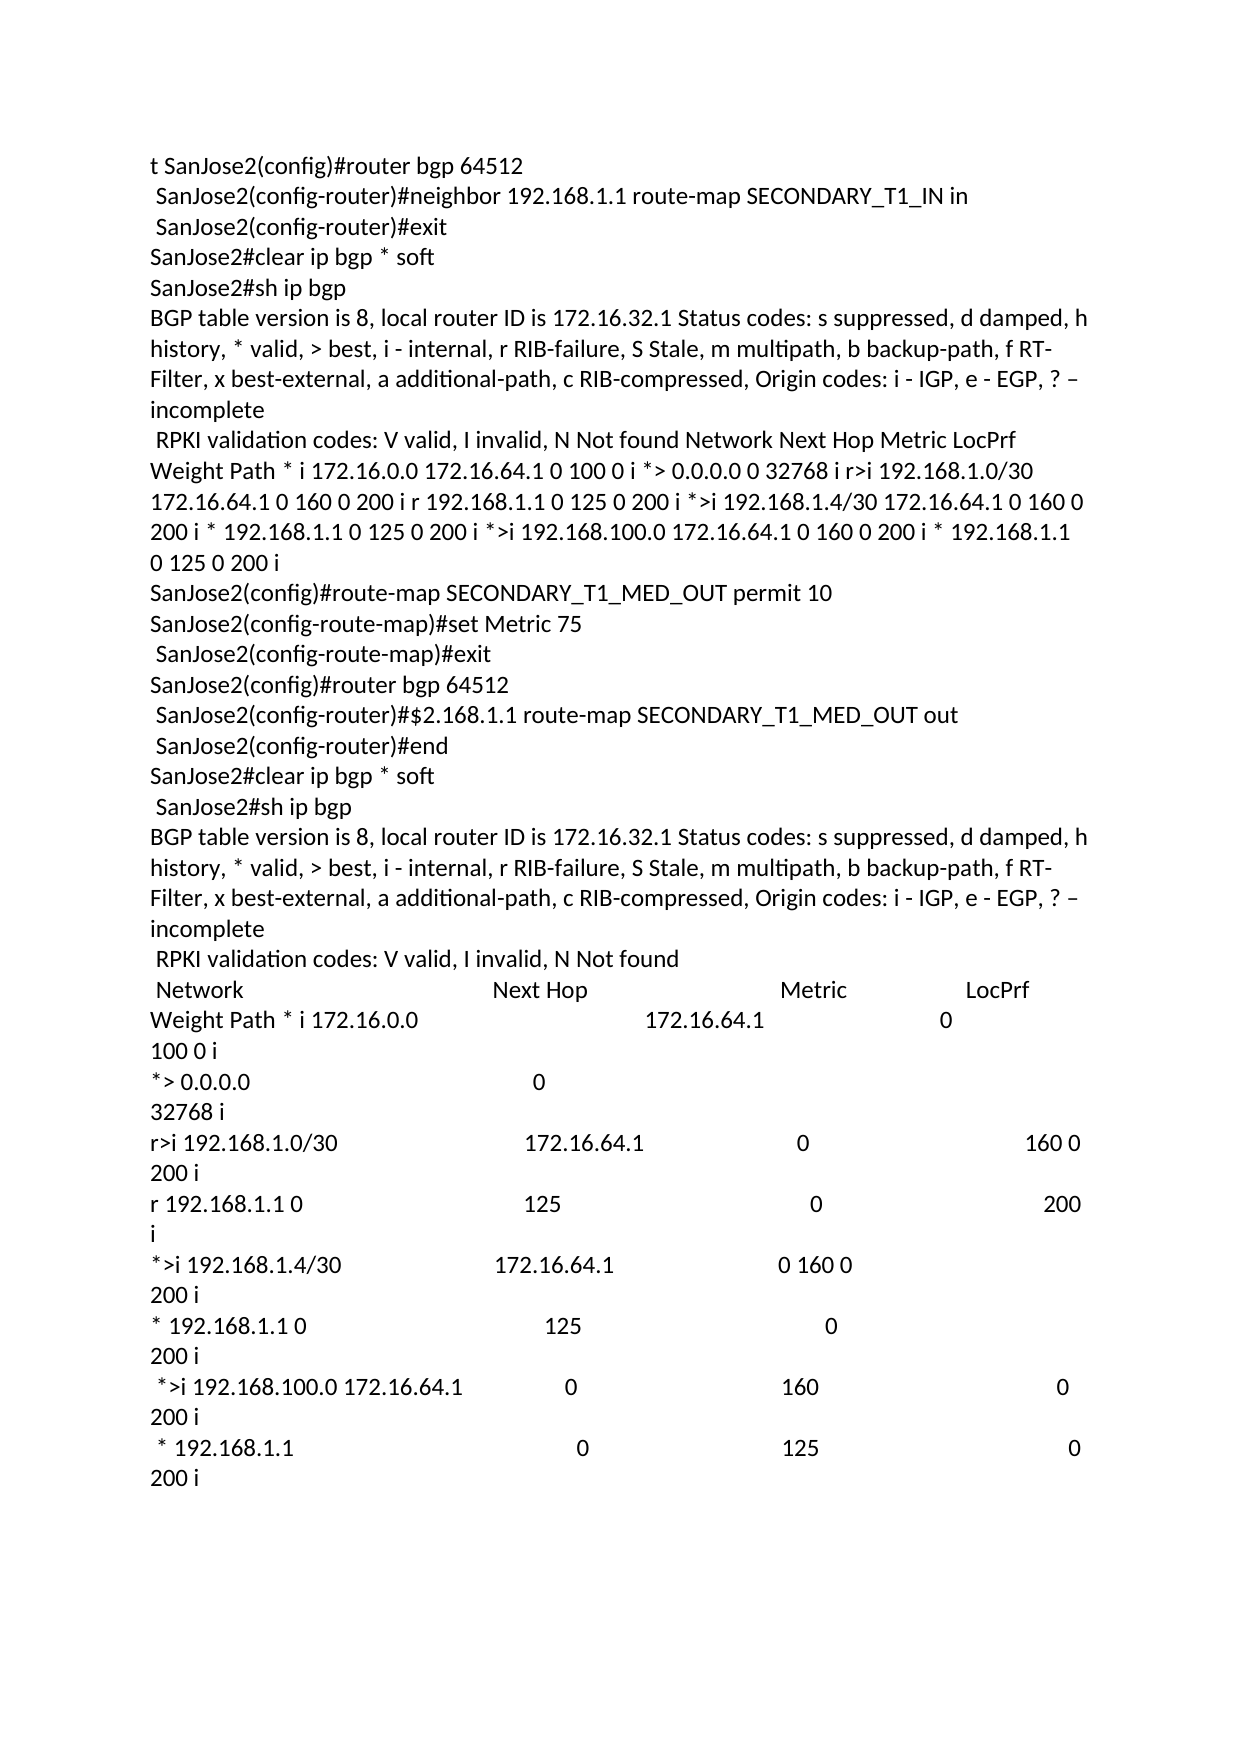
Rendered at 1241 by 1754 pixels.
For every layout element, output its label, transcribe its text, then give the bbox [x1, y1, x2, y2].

text r>i 192.168.1.0/30 172.16.64.1 0 160 0 200 i [150, 1127, 1090, 1188]
text SanJose2(config-route-map)#set Metric 75 [150, 608, 1090, 638]
text SanJose2(config)#router bgp 64512 [150, 669, 1090, 699]
text SanJose2(config-router)#neighbor 192.168.1.1 route-map SECONDARY_T1_IN in [150, 181, 1090, 211]
text SanJose2(config-router)#$2.168.1.1 route-map SECONDARY_T1_MED_OUT out [150, 699, 1090, 730]
text SanJose2#clear ip bgp * soft [150, 760, 1090, 791]
text SanJose2(config)#route-map SECONDARY_T1_MED_OUT permit 10 [150, 577, 1090, 608]
text t SanJose2(config)#router bgp 64512 [150, 150, 1090, 181]
text * 192.168.1.1 0 125 0 200 i [150, 1310, 1090, 1371]
text r 192.168.1.1 0 125 0 200 i [150, 1188, 1090, 1249]
text RPKI validation codes: V valid, I invalid, N Not found [150, 943, 1090, 974]
text SanJose2(config-route-map)#exit [150, 638, 1090, 669]
text SanJose2#sh ip bgp [150, 791, 1090, 821]
text Network Next Hop Metric LocPrf Weight Path * i 172.16.0.0 172.16.64.1 0 100 0 i [150, 974, 1090, 1066]
text SanJose2#clear ip bgp * soft [150, 242, 1090, 272]
text SanJose2(config-router)#end [150, 730, 1090, 760]
text *>i 192.168.100.0 172.16.64.1 0 160 0 200 i [150, 1371, 1090, 1432]
text *> 0.0.0.0 0 32768 i [150, 1066, 1090, 1127]
text RPKI validation codes: V valid, I invalid, N Not found Network Next Hop Metric LocPrf Weight Path * i 172.16.0.0 172.16.64.1 0 100 0 i *> 0.0.0.0 0 32768 i r>i 192.168.1.0/30 172.16.64.1 0 160 0 200 i r 192.168.1.1 0 125 0 200 i *>i 192.168.1.4/30 172.16.64.1 0 160 0 200 i * 192.168.1.1 0 125 0 200 i *>i 192.168.100.0 172.16.64.1 0 160 0 200 i * 192.168.1.1 0 125 0 200 i [150, 425, 1090, 577]
text *>i 192.168.1.4/30 172.16.64.1 0 160 0 200 i [150, 1249, 1090, 1310]
text * 192.168.1.1 0 125 0 200 i [150, 1432, 1090, 1493]
text BGP table version is 8, local router ID is 172.16.32.1 Status codes: s suppressed, d damped, h history, * valid, > best, i - internal, r RIB-failure, S Stale, m multipath, b backup-path, f RT-Filter, x best-external, a additional-path, c RIB-compressed, Origin codes: i - IGP, e - EGP, ? – incomplete [150, 821, 1090, 943]
text BGP table version is 8, local router ID is 172.16.32.1 Status codes: s suppressed, d damped, h history, * valid, > best, i - internal, r RIB-failure, S Stale, m multipath, b backup-path, f RT-Filter, x best-external, a additional-path, c RIB-compressed, Origin codes: i - IGP, e - EGP, ? – incomplete [150, 303, 1090, 425]
text SanJose2(config-router)#exit [150, 211, 1090, 242]
text SanJose2#sh ip bgp [150, 272, 1090, 303]
